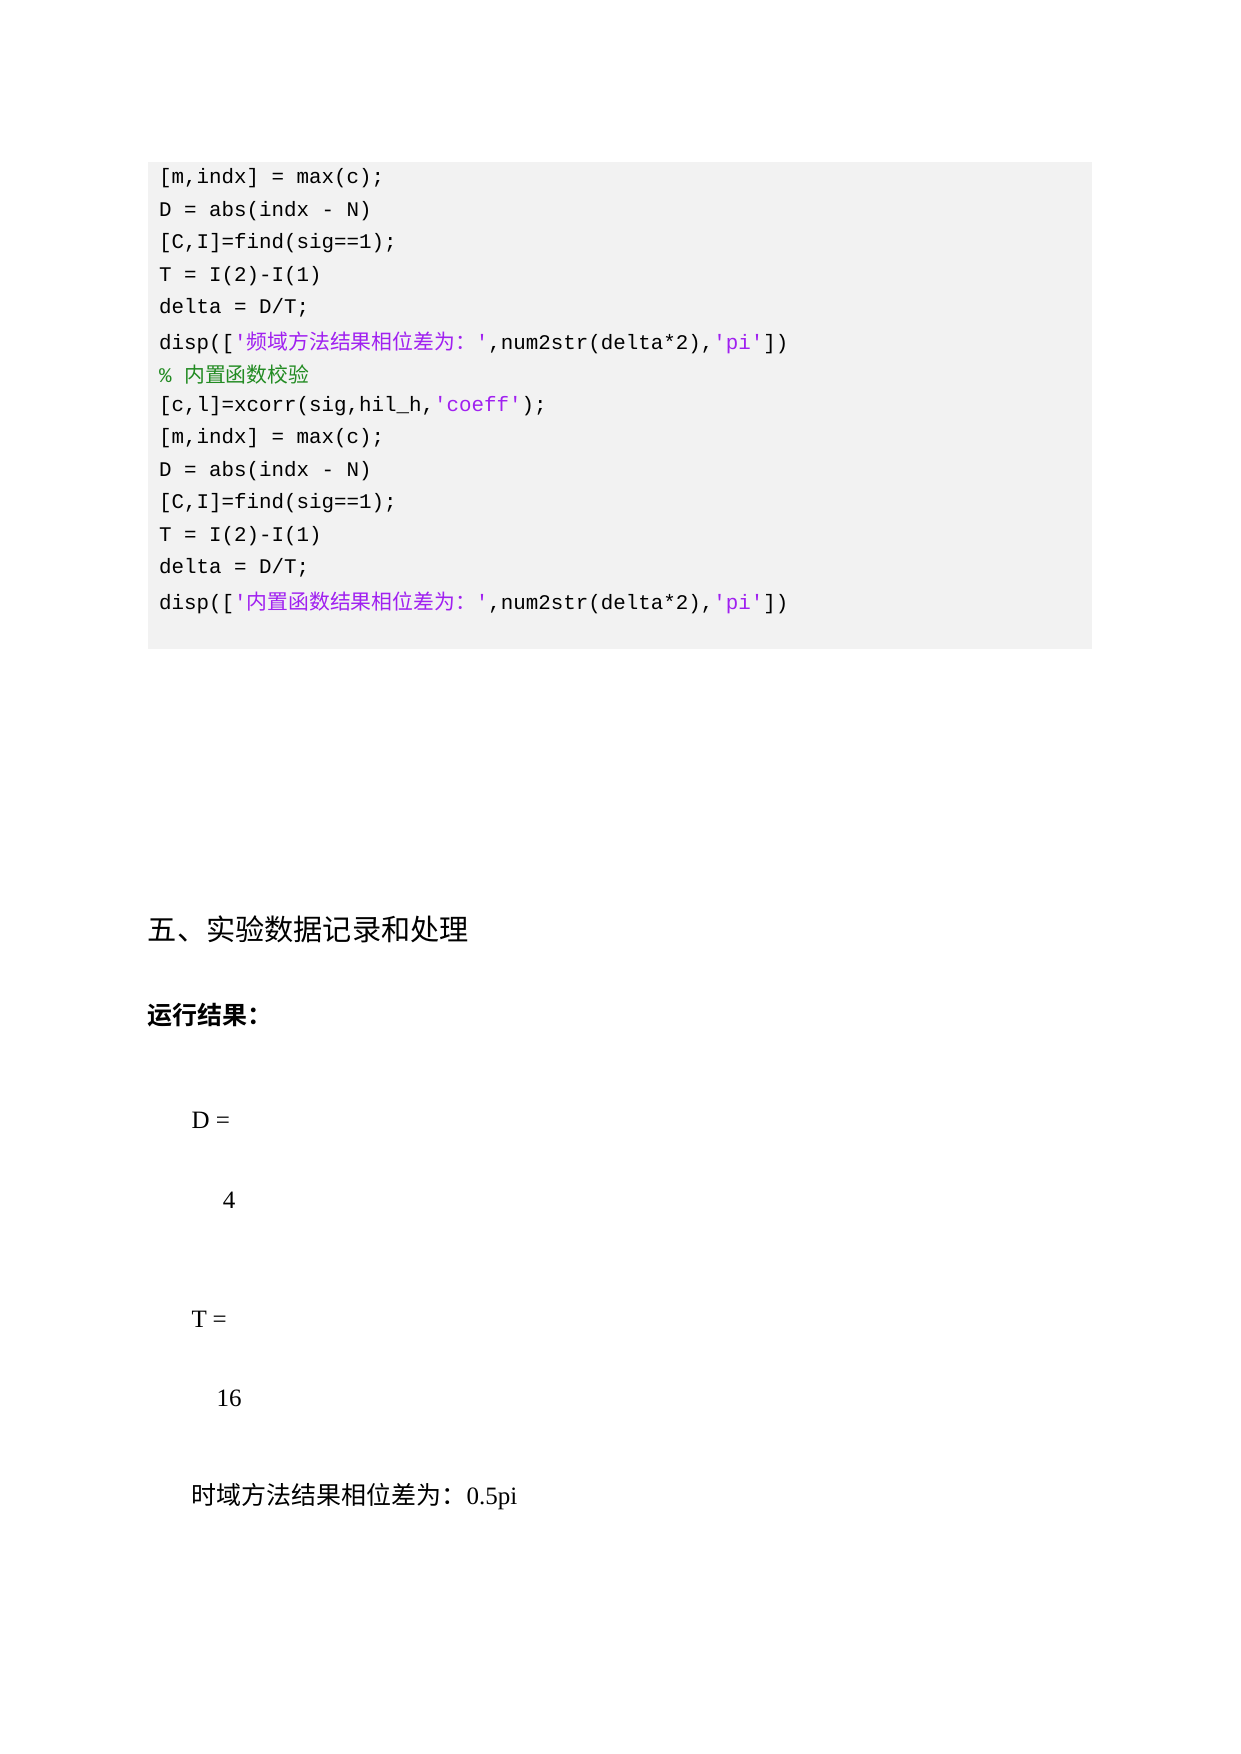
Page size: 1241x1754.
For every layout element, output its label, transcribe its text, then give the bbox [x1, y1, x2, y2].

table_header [148, 162, 1092, 649]
text T = [148, 1302, 1092, 1335]
text D = [148, 1104, 1092, 1136]
text 五、实验数据记录和处理 [148, 895, 1092, 960]
text 4 [148, 1183, 1092, 1216]
text 时域方法结果相位差为：0.5pi [148, 1461, 1092, 1526]
text 16 [148, 1382, 1092, 1414]
text 运行结果： [148, 981, 1092, 1046]
